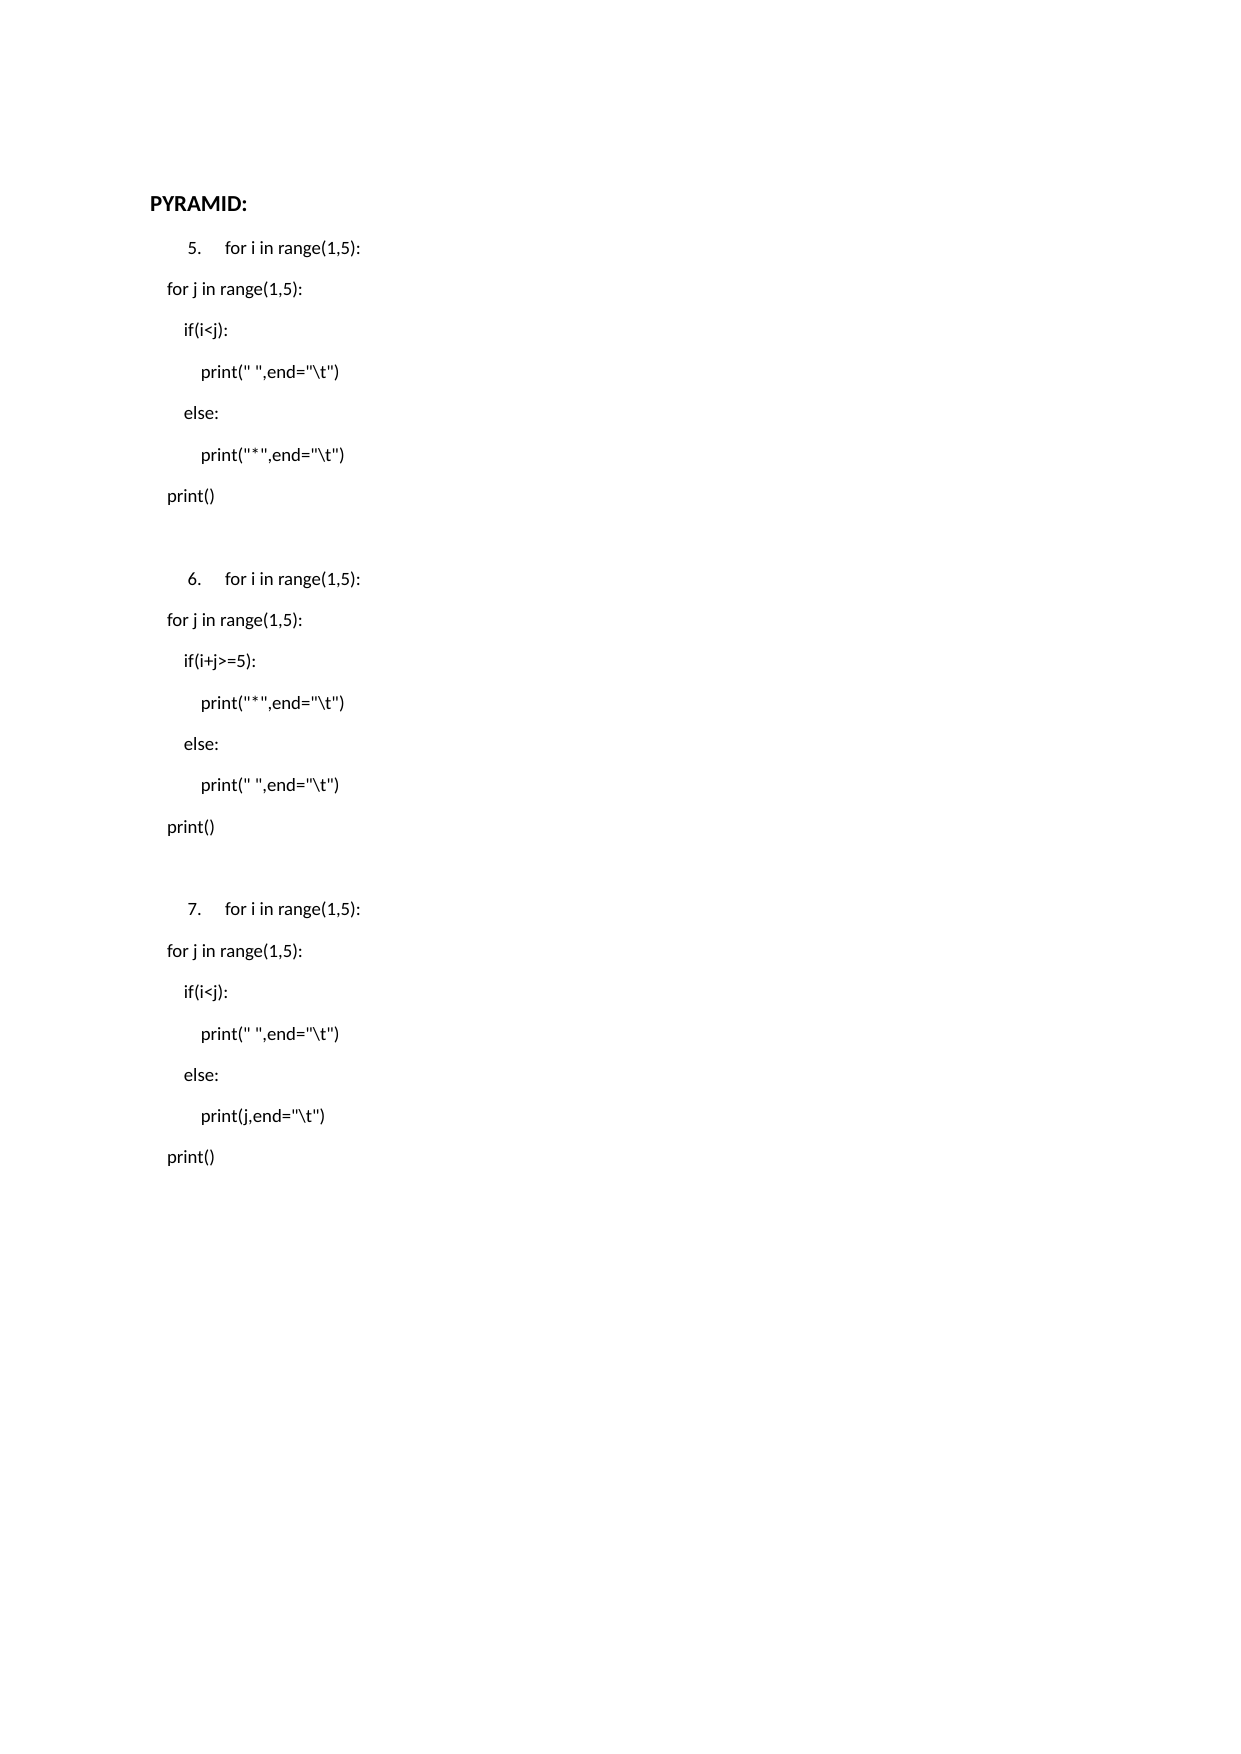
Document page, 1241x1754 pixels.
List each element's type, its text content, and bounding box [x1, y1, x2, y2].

text for j in range(1,5): [150, 277, 1090, 300]
text if(i<j): [150, 980, 1090, 1003]
text print() [150, 1146, 1090, 1169]
list for i in range(1,5): [187, 898, 1090, 921]
text print(" ",end="\t") [150, 1022, 1090, 1044]
list for i in range(1,5): [187, 567, 1090, 590]
text else: [150, 1063, 1090, 1086]
text for j in range(1,5): [150, 939, 1090, 962]
text print() [150, 815, 1090, 838]
text print(" ",end="\t") [150, 773, 1090, 796]
list for i in range(1,5): [187, 236, 1090, 259]
text print(" ",end="\t") [150, 360, 1090, 383]
text print(j,end="\t") [150, 1104, 1090, 1127]
text else: [150, 732, 1090, 755]
text if(i+j>=5): [150, 649, 1090, 672]
text if(i<j): [150, 319, 1090, 342]
text print("*",end="\t") [150, 691, 1090, 714]
text print("*",end="\t") [150, 443, 1090, 466]
text print() [150, 484, 1090, 507]
text for j in range(1,5): [150, 608, 1090, 631]
text PYRAMID: [150, 189, 1090, 217]
text else: [150, 401, 1090, 424]
